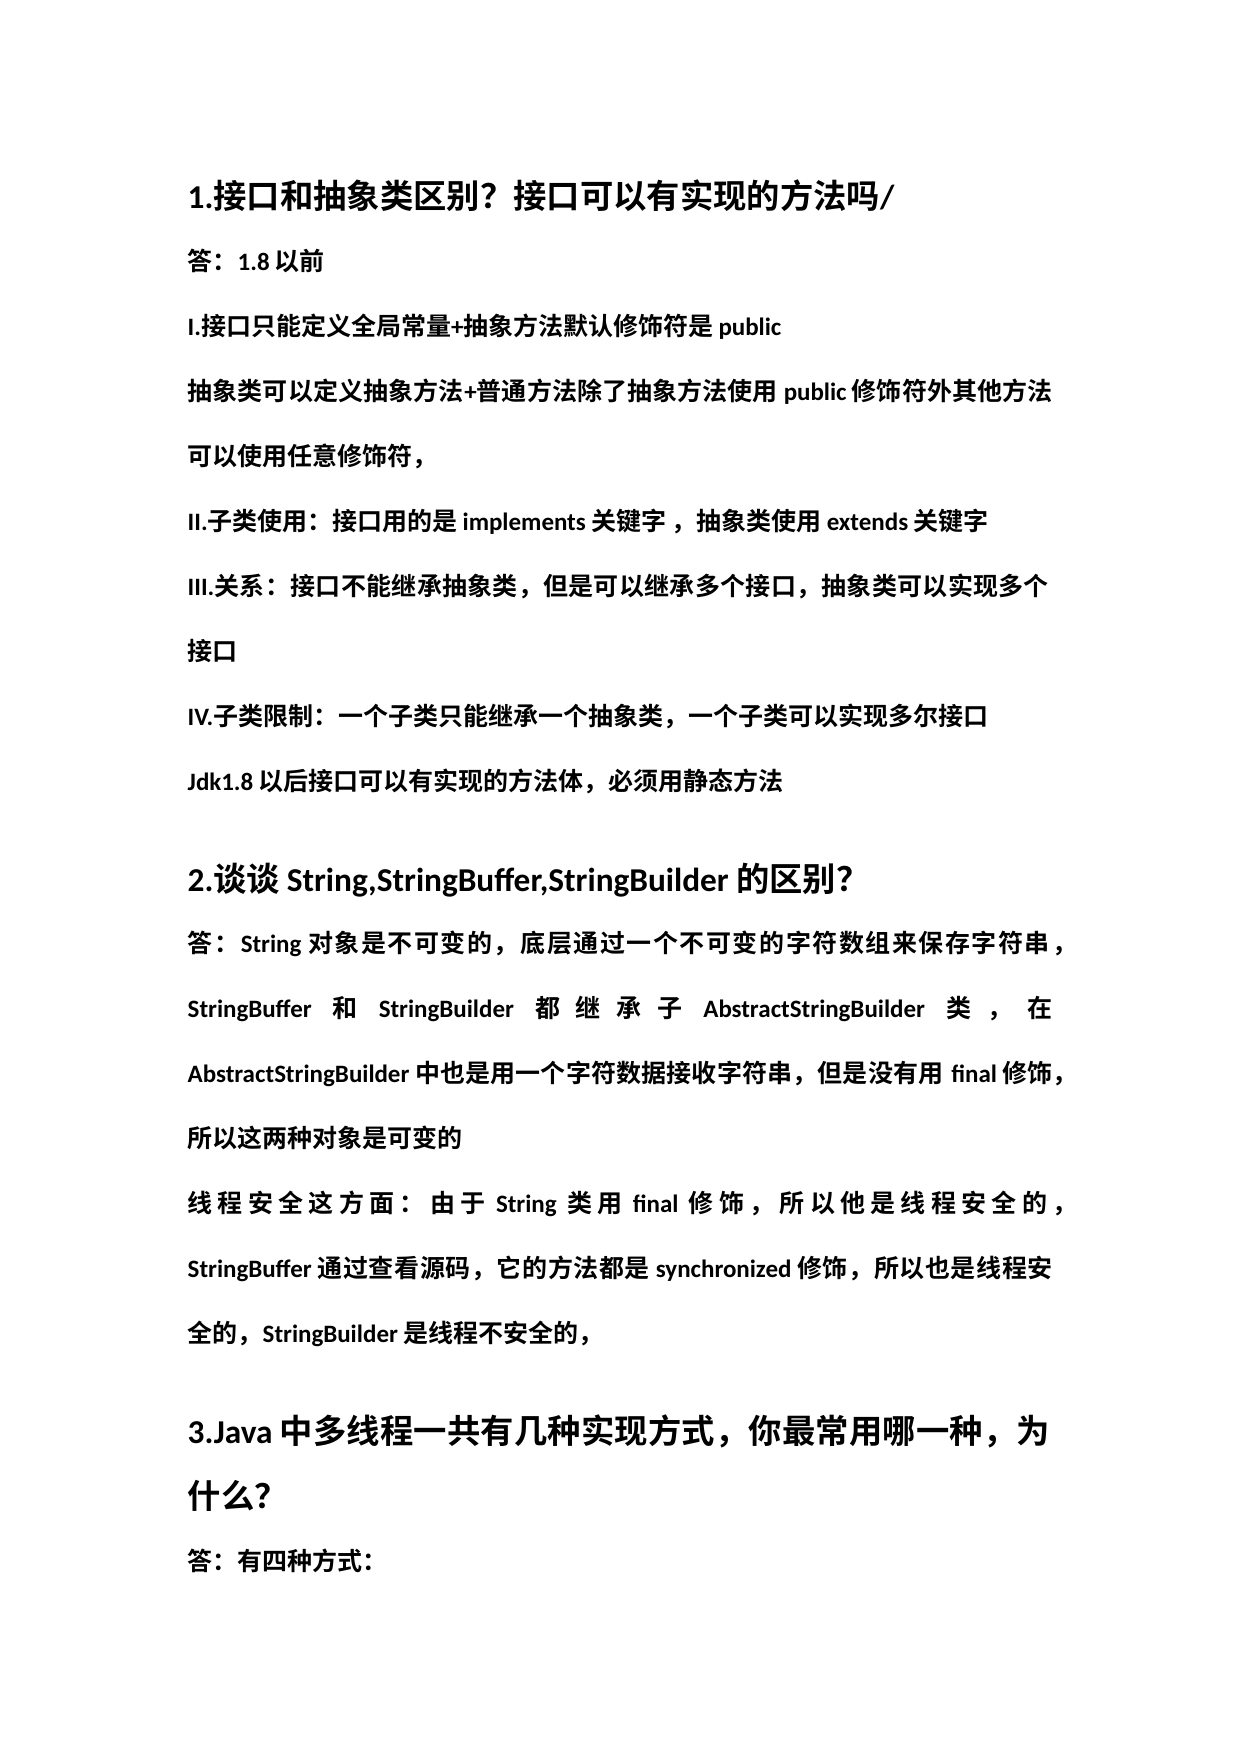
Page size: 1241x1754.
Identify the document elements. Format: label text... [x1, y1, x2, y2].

text III.关系：接口不能继承抽象类，但是可以继承多个接口，抽象类可以实现多个接口 [187, 552, 1053, 682]
list 答：有四种方式： [187, 1527, 1053, 1592]
text I.接口只能定义全局常量+抽象方法默认修饰符是public [187, 292, 1053, 357]
list 线程安全这方面：由于String类用final修饰，所以他是线程安全的，StringBuffer通过查看源码，它的方法都是synchronized修饰，所以也是线程安全的，StringBuilder是线程不安全的， [187, 1169, 1053, 1364]
text 1.接口和抽象类区别？接口可以有实现的方法吗/ [187, 162, 1053, 227]
text 答：1.8以前 [187, 227, 1053, 292]
text Jdk1.8以后接口可以有实现的方法体，必须用静态方法 [187, 747, 1053, 812]
text IV.子类限制：一个子类只能继承一个抽象类，一个子类可以实现多尔接口 [187, 682, 1053, 747]
text 3.Java中多线程一共有几种实现方式，你最常用哪一种，为什么？ [187, 1397, 1053, 1527]
list 答：String对象是不可变的，底层通过一个不可变的字符数组来保存字符串，StringBuffer和StringBuilder都继承子AbstractStringBuilder类，在AbstractStringBuilder中也是用一个字符数据接收字符串，但是没有用final修饰，所以这两种对象是可变的 [187, 909, 1053, 1169]
text 抽象类可以定义抽象方法+普通方法除了抽象方法使用public修饰符外其他方法可以使用任意修饰符， [187, 357, 1053, 487]
text 2.谈谈String,StringBuffer,StringBuilder的区别？ [187, 844, 1053, 909]
text II.子类使用：接口用的是implements关键字 ，抽象类使用extends关键字 [187, 487, 1053, 552]
